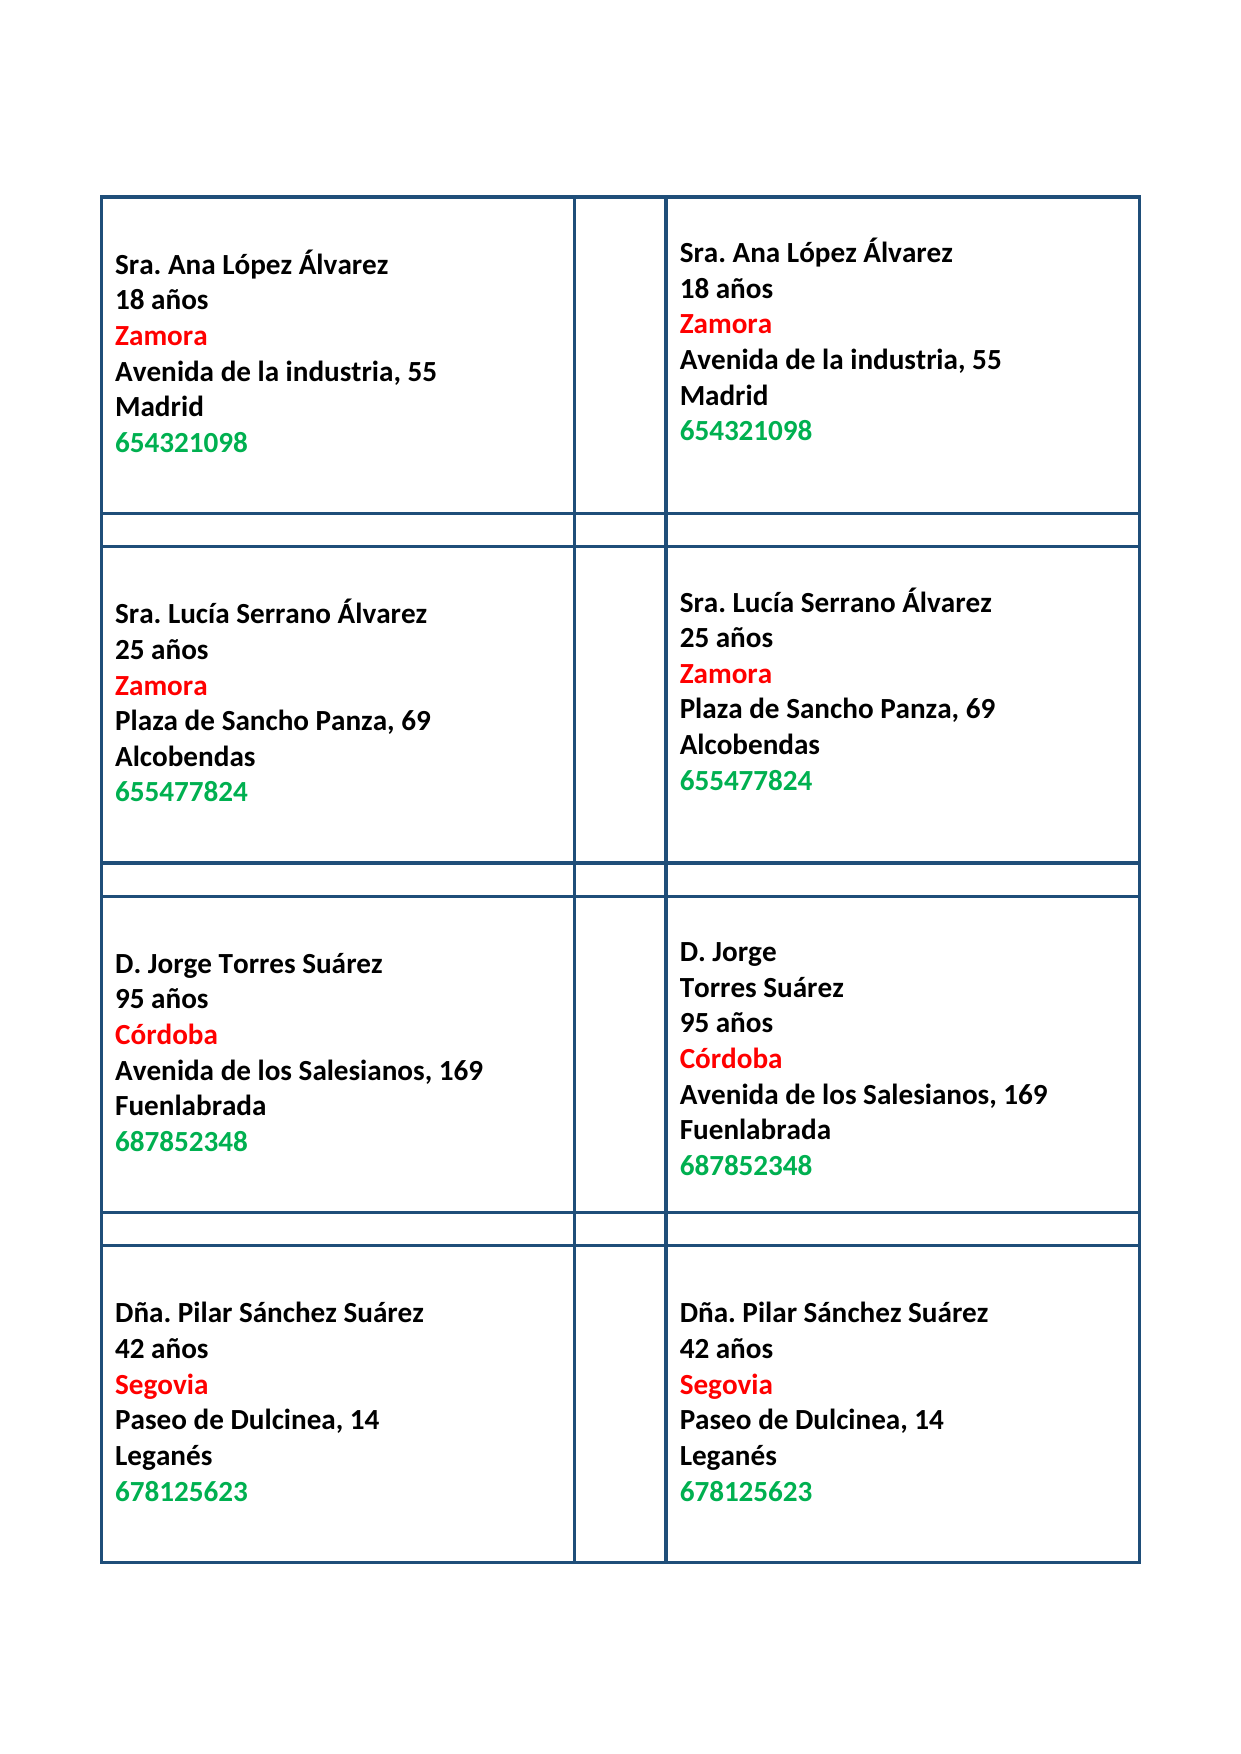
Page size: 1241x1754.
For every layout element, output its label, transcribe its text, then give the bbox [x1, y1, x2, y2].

table_cell Dña. Pilar Sánchez Suárez 42 años Segovia Paseo de Dulcinea, 14 Leganés 678125623 [668, 1247, 1138, 1561]
table_cell [668, 1214, 1138, 1244]
table_header Sra. Ana López Álvarez 18 años Zamora Avenida de la industria, 55 Madrid 654321098 [668, 199, 1138, 512]
table_cell Sra. Lucía Serrano Álvarez 25 años Zamora Plaza de Sancho Panza, 69 Alcobendas 655477824 [103, 548, 573, 861]
table_cell [668, 515, 1138, 545]
table_cell Dña. Pilar Sánchez Suárez 42 años Segovia Paseo de Dulcinea, 14 Leganés 678125623 [103, 1247, 573, 1561]
table_cell [668, 865, 1138, 894]
table_cell D. Jorge Torres Suárez 95 años Córdoba Avenida de los Salesianos, 169 Fuenlabrada 687852348 [103, 898, 573, 1211]
table_cell [576, 898, 664, 1211]
table_cell [103, 515, 573, 545]
table_header [576, 199, 664, 512]
table_header Sra. Ana López Álvarez 18 años Zamora Avenida de la industria, 55 Madrid 654321098 [103, 199, 573, 512]
table_cell [576, 515, 664, 545]
table_cell D. Jorge Torres Suárez 95 años Córdoba Avenida de los Salesianos, 169 Fuenlabrada 687852348 [668, 898, 1138, 1211]
table_cell [576, 1247, 664, 1561]
table_cell [576, 1214, 664, 1244]
table_cell Sra. Lucía Serrano Álvarez 25 años Zamora Plaza de Sancho Panza, 69 Alcobendas 655477824 [668, 548, 1138, 861]
table_cell [576, 865, 664, 894]
table_cell [576, 548, 664, 861]
table_cell [103, 865, 573, 894]
table_cell [103, 1214, 573, 1244]
